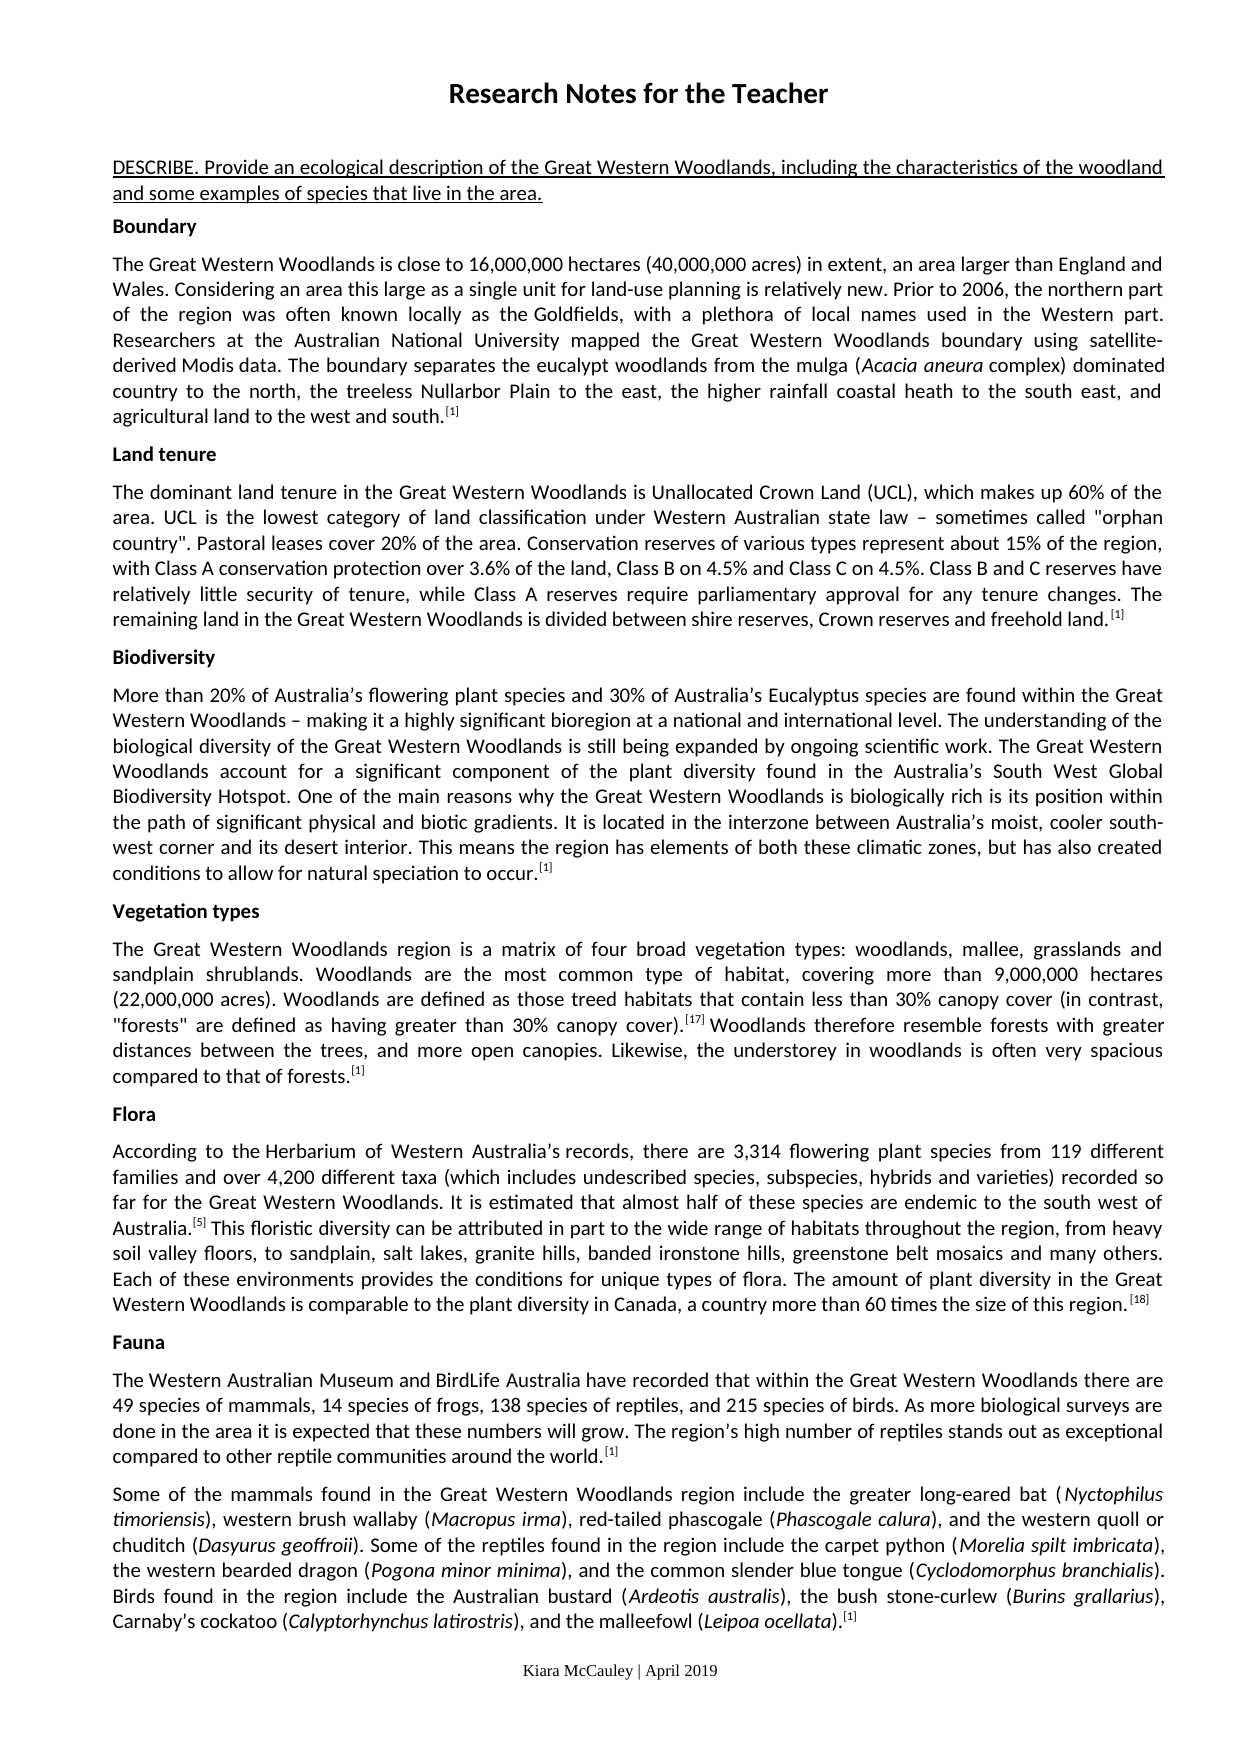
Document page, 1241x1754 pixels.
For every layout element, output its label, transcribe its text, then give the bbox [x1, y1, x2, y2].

text DESCRIBE. Provide an ecological description of the Great Western Woodlands, including the characteristics of the woodland and some examples of species that live in the area. [112, 154, 1165, 176]
text Some of the mammals found in the Great Western Woodlands region include the greater long-eared bat (Nyctophilus timoriensis), western brush wallaby (Macropus irma), red-tailed phascogale (Phascogale calura), and the western quoll or chuditch (Dasyurus geoffroii). Some of the reptiles found in the region include the carpet python (Morelia spilt imbricata), the western bearded dragon (Pogona minor minima), and the common slender blue tongue (Cyclodomorphus branchialis). Birds found in the region include the Australian bustard (Ardeotis australis), the bush stone-curlew (Burins grallarius), Carnaby’s cockatoo (Calyptorhynchus latirostris), and the malleefowl (Leipoa ocellata).[1] [112, 1481, 1165, 1634]
text Fauna [112, 1329, 1165, 1354]
text Land tenure [112, 441, 1165, 467]
text The Western Australian Museum and BirdLife Australia have recorded that within the Great Western Woodlands there are 49 species of mammals, 14 species of frogs, 138 species of reptiles, and 215 species of birds. As more biological surveys are done in the area it is expected that these numbers will grow. The region’s high number of reptiles stands out as exceptional compared to other reptile communities around the world.[1] [112, 1367, 1165, 1469]
text Biodiversity [112, 644, 1165, 669]
text According to the Herbarium of Western Australia’s records, there are 3,314 flowering plant species from 119 different families and over 4,200 different taxa (which includes undescribed species, subspecies, hybrids and varieties) recorded so far for the Great Western Woodlands. It is estimated that almost half of these species are endemic to the south west of Australia.[5] This floristic diversity can be attributed in part to the wide range of habitats throughout the region, from heavy soil valley floors, to sandplain, salt lakes, granite hills, banded ironstone hills, greenstone belt mosaics and many others. Each of these environments provides the conditions for unique types of flora. The amount of plant diversity in the Great Western Woodlands is comparable to the plant diversity in Canada, a country more than 60 times the size of this region.[18] [112, 1139, 1165, 1317]
text Flora [112, 1101, 1165, 1126]
text Boundary [112, 213, 1165, 238]
text Vegetation types [112, 898, 1165, 923]
text Research Notes for the Teacher [112, 75, 1165, 111]
text DESCRIBE. Provide an ecological description of the Great Western Woodlands, including the characteristics of the woodland and some examples of species that live in the area. [112, 177, 1165, 205]
text More than 20% of Australia’s flowering plant species and 30% of Australia’s Eucalyptus species are found within the Great Western Woodlands – making it a highly significant bioregion at a national and international level. The understanding of the biological diversity of the Great Western Woodlands is still being expanded by ongoing scientific work. The Great Western Woodlands account for a significant component of the plant diversity found in the Australia’s South West Global Biodiversity Hotspot. One of the main reasons why the Great Western Woodlands is biologically rich is its position within the path of significant physical and biotic gradients. It is located in the interzone between Australia’s moist, cooler south-west corner and its desert interior. This means the region has elements of both these climatic zones, but has also created conditions to allow for natural speciation to occur.[1] [112, 682, 1165, 885]
text The Great Western Woodlands region is a matrix of four broad vegetation types: woodlands, mallee, grasslands and sandplain shrublands. Woodlands are the most common type of habitat, covering more than 9,000,000 hectares (22,000,000 acres). Woodlands are defined as those treed habitats that contain less than 30% canopy cover (in contrast, "forests" are defined as having greater than 30% canopy cover).[17] Woodlands therefore resemble forests with greater distances between the trees, and more open canopies. Likewise, the understorey in woodlands is often very spacious compared to that of forests.[1] [112, 936, 1165, 1088]
text The Great Western Woodlands is close to 16,000,000 hectares (40,000,000 acres) in extent, an area larger than England and Wales. Considering an area this large as a single unit for land-use planning is relatively new. Prior to 2006, the northern part of the region was often known locally as the Goldfields, with a plethora of local names used in the Western part. Researchers at the Australian National University mapped the Great Western Woodlands boundary using satellite-derived Modis data. The boundary separates the eucalypt woodlands from the mulga (Acacia aneura complex) dominated country to the north, the treeless Nullarbor Plain to the east, the higher rainfall coastal heath to the south east, and agricultural land to the west and south.[1] [112, 251, 1165, 429]
text The dominant land tenure in the Great Western Woodlands is Unallocated Crown Land (UCL), which makes up 60% of the area. UCL is the lowest category of land classification under Western Australian state law – sometimes called "orphan country". Pastoral leases cover 20% of the area. Conservation reserves of various types represent about 15% of the region, with Class A conservation protection over 3.6% of the land, Class B on 4.5% and Class C on 4.5%. Class B and C reserves have relatively little security of tenure, while Class A reserves require parliamentary approval for any tenure changes. The remaining land in the Great Western Woodlands is divided between shire reserves, Crown reserves and freehold land.[1] [112, 479, 1165, 632]
